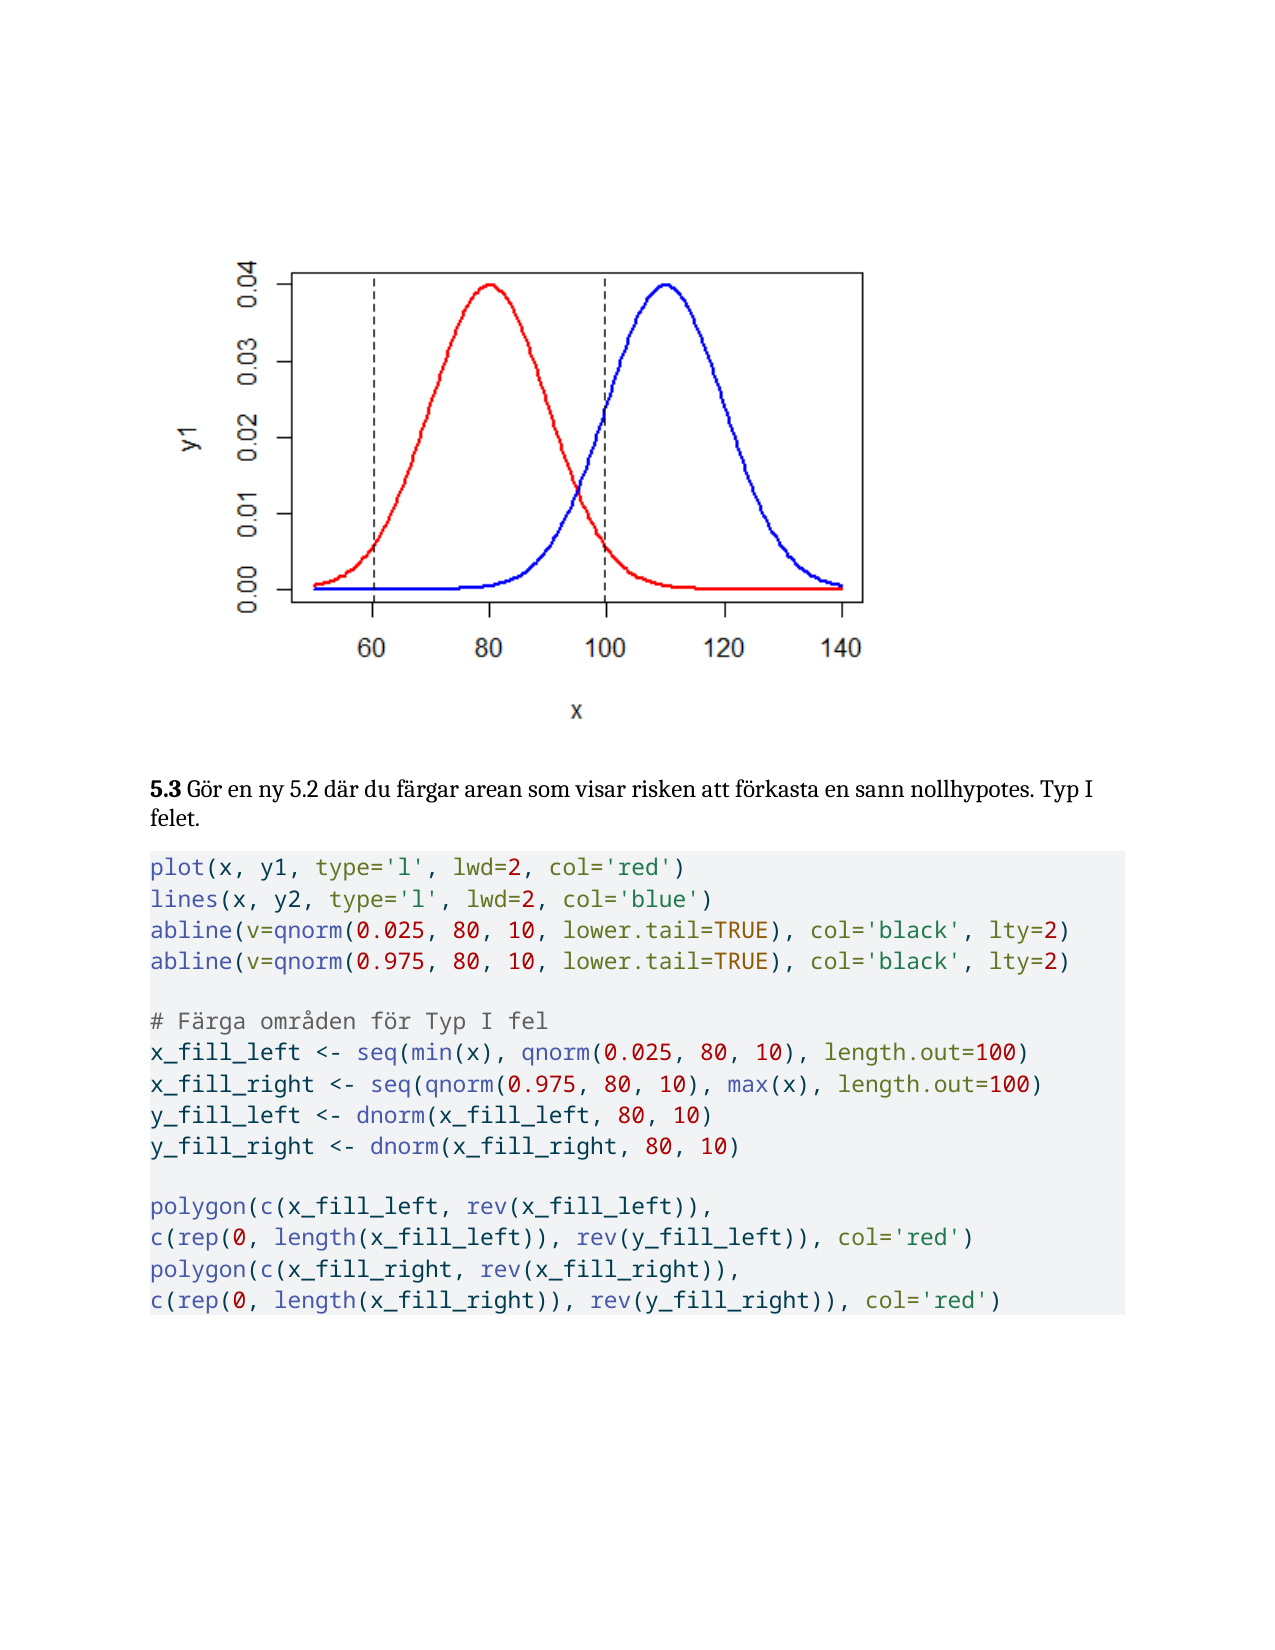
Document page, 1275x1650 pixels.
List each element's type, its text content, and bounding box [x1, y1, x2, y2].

text 5.3 Gör en ny 5.2 där du färgar arean som visar risken att förkasta en sann nollhypotes. Typ I felet. [150, 775, 1125, 833]
picture [168, 150, 927, 757]
text plot(x, y1, type='l', lwd=2, col='red') lines(x, y2, type='l', lwd=2, col='blue') abline(v=qnorm(0.025, 80, 10, lower.tail=TRUE), col='black', lty=2) abline(v=qnorm(0.975, 80, 10, lower.tail=TRUE), col='black', lty=2) # Färga områden för Typ I fel x_fill_left <- seq(min(x), qnorm(0.025, 80, 10), length.out=100) x_fill_right <- seq(qnorm(0.975, 80, 10), max(x), length.out=100) y_fill_left <- dnorm(x_fill_left, 80, 10) y_fill_right <- dnorm(x_fill_right, 80, 10) polygon(c(x_fill_left, rev(x_fill_left)), c(rep(0, length(x_fill_left)), rev(y_fill_left)), col='red') polygon(c(x_fill_right, rev(x_fill_right)), c(rep(0, length(x_fill_right)), rev(y_fill_right)), col='red') [150, 851, 1125, 1315]
